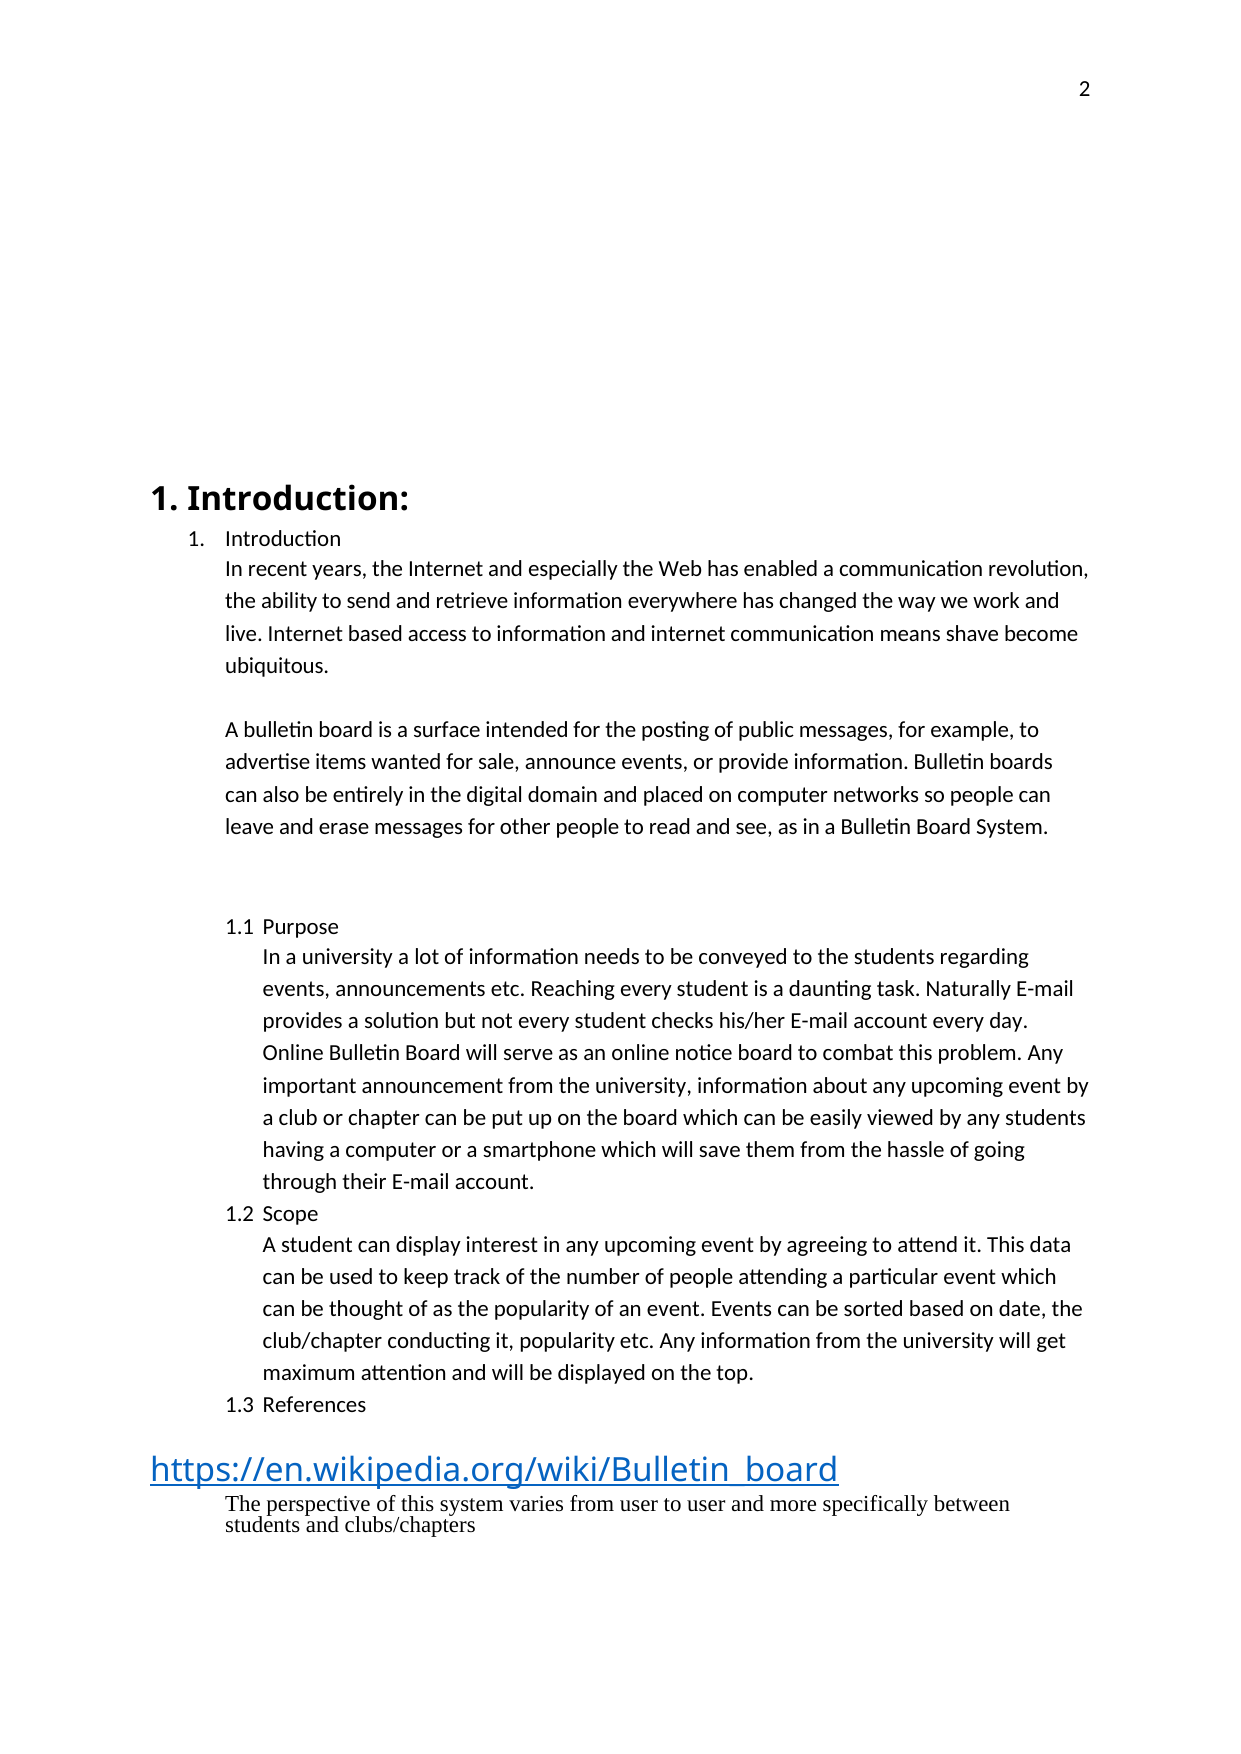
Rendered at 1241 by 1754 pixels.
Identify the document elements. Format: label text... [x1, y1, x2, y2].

list Scope [225, 1199, 1090, 1227]
subtitle 1. Introduction: [150, 475, 1090, 521]
list In recent years, the Internet and especially the Web has enabled a communication revolution, the ability to send and retrieve information everywhere has changed the way we work and live. Internet based access to information and internet communication means shave become ubiquitous. [225, 554, 1090, 679]
list References [225, 1391, 1090, 1419]
list A student can display interest in any upcoming event by agreeing to attend it. This data can be used to keep track of the number of people attending a particular event which can be thought of as the popularity of an event. Events can be sorted based on date, the club/chapter conducting it, popularity etc. Any information from the university will get maximum attention and will be displayed on the top. [262, 1230, 1090, 1386]
list The perspective of this system varies from user to user and more specifically between students and clubs/chapters [225, 1495, 1090, 1536]
list Purpose [225, 912, 1090, 940]
list Introduction [187, 524, 1090, 552]
list In a university a lot of information needs to be conveyed to the students regarding events, announcements etc. Reaching every student is a daunting task. Naturally E-mail provides a solution but not every student checks his/her E-mail account every day. Online Bulletin Board will serve as an online notice board to combat this problem. Any important announcement from the university, information about any upcoming event by a club or chapter can be put up on the board which can be easily viewed by any students having a computer or a smartphone which will save them from the hassle of going through their E-mail account. [262, 942, 1090, 1195]
subtitle https://en.wikipedia.org/wiki/Bulletin_board [150, 1446, 1090, 1491]
list A bulletin board is a surface intended for the posting of public messages, for example, to advertise items wanted for sale, announce events, or provide information. Bulletin boards can also be entirely in the digital domain and placed on computer networks so people can leave and erase messages for other people to read and see, as in a Bulletin Board System. [225, 715, 1090, 840]
